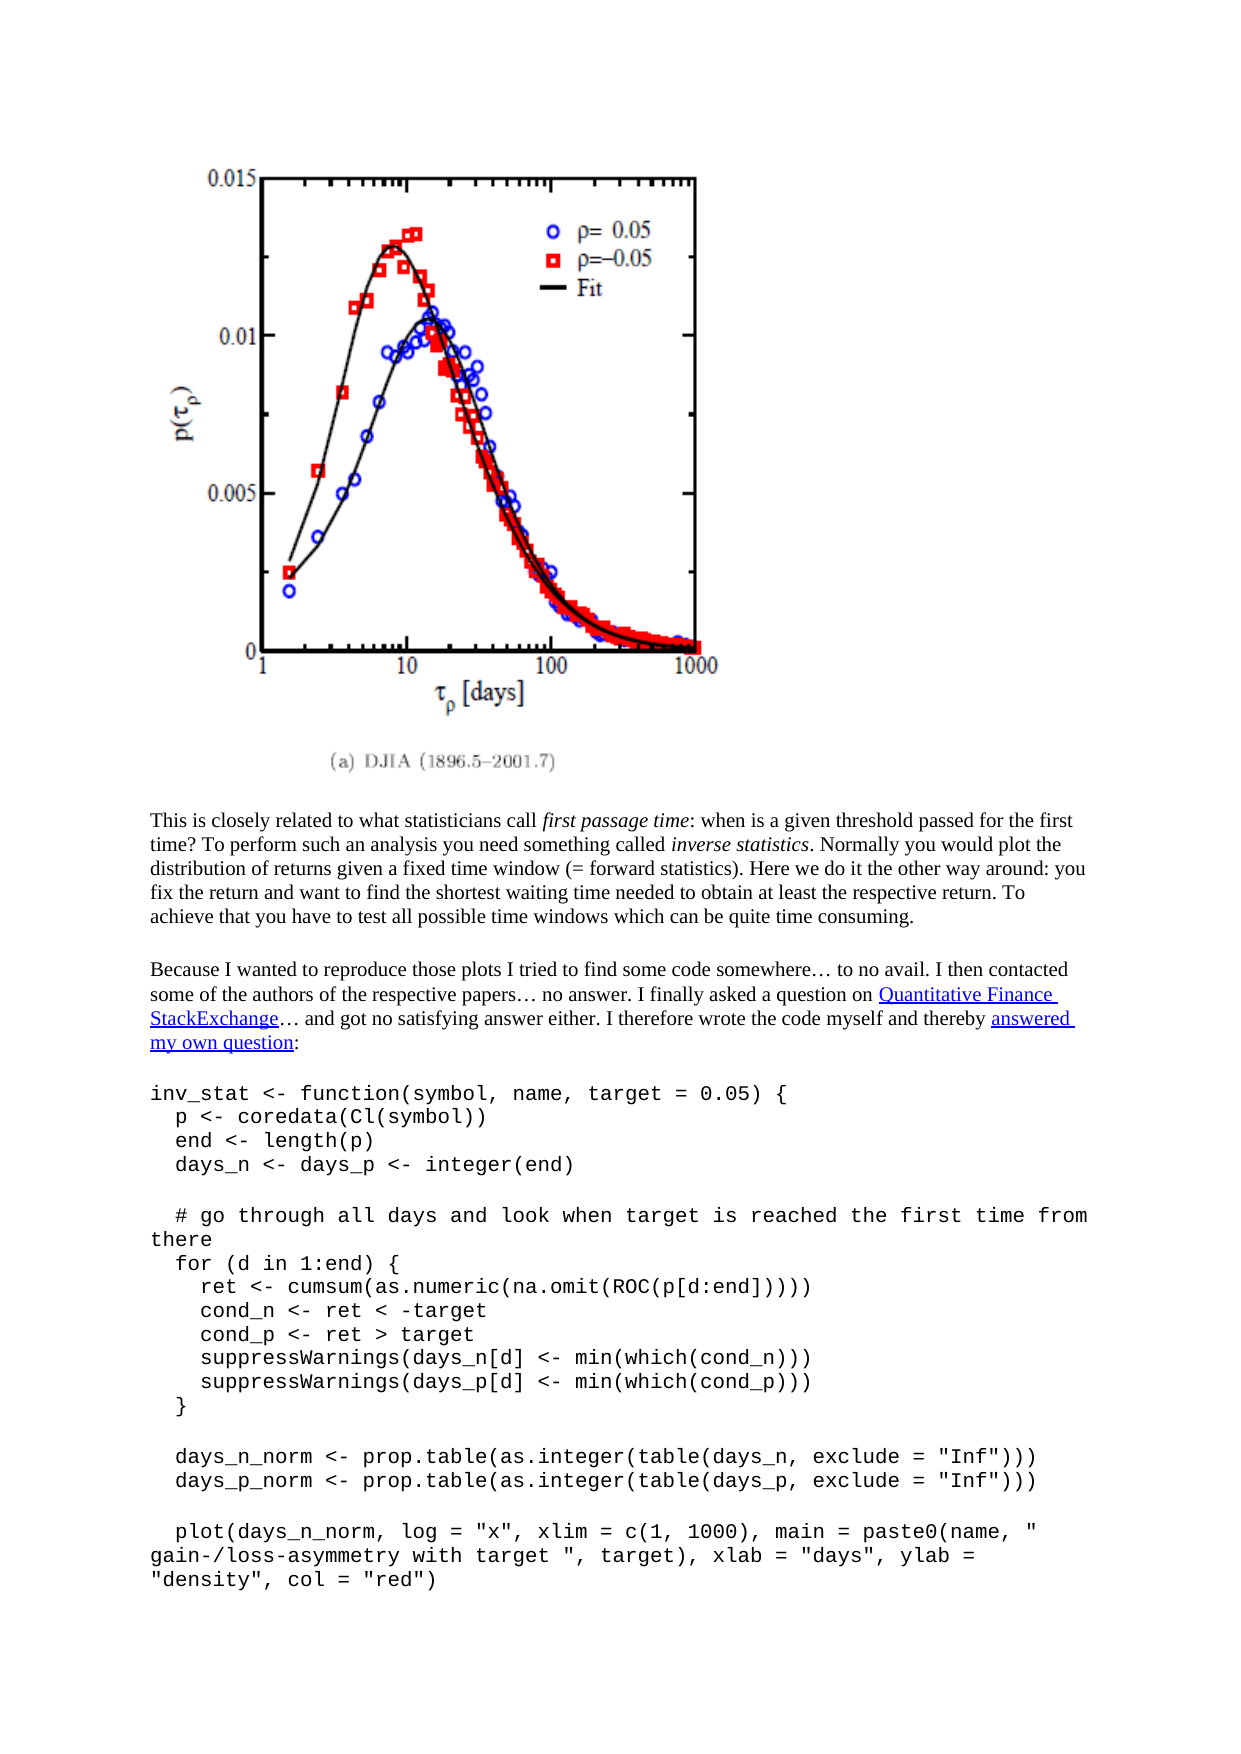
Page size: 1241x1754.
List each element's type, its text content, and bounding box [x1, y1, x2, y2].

text inv_stat <- function(symbol, name, target = 0.05) { [150, 1083, 1090, 1106]
text } [150, 1394, 1090, 1418]
picture [150, 150, 736, 779]
text days_p_norm <- prop.table(as.integer(table(days_p, exclude = "Inf"))) [150, 1470, 1090, 1493]
text cond_p <- ret > target [150, 1324, 1090, 1347]
text days_n_norm <- prop.table(as.integer(table(days_n, exclude = "Inf"))) [150, 1446, 1090, 1470]
text plot(days_n_norm, log = "x", xlim = c(1, 1000), main = paste0(name, " gain-/loss-asymmetry with target ", target), xlab = "days", ylab = "density", col = "red") [150, 1522, 1090, 1592]
text p <- coredata(Cl(symbol)) [150, 1106, 1090, 1130]
text end <- length(p) [150, 1130, 1090, 1154]
text suppressWarnings(days_p[d] <- min(which(cond_p))) [150, 1371, 1090, 1394]
text This is closely related to what statisticians call first passage time: when is a given threshold passed for the first time? To perform such an analysis you need something called inverse statistics. Normally you would plot the distribution of returns given a fixed time window (= forward statistics). Here we do it the other way around: you fix the return and want to find the shortest waiting time needed to obtain at least the respective return. To achieve that you have to test all possible time windows which can be quite time consuming. [150, 808, 1090, 928]
text ret <- cumsum(as.numeric(na.omit(ROC(p[d:end])))) [150, 1276, 1090, 1300]
text days_n <- days_p <- integer(end) [150, 1154, 1090, 1177]
text suppressWarnings(days_n[d] <- min(which(cond_n))) [150, 1347, 1090, 1371]
text for (d in 1:end) { [150, 1253, 1090, 1276]
text # go through all days and look when target is reached the first time from there [150, 1205, 1090, 1253]
text Because I wanted to reproduce those plots I tried to find some code somewhere… to no avail. I then contacted some of the authors of the respective papers… no answer. I finally asked a question on Quantitative Finance StackExchange… and got no satisfying answer either. I therefore wrote the code myself and thereby answered my own question: [150, 957, 1090, 1054]
text cond_n <- ret < -target [150, 1300, 1090, 1324]
